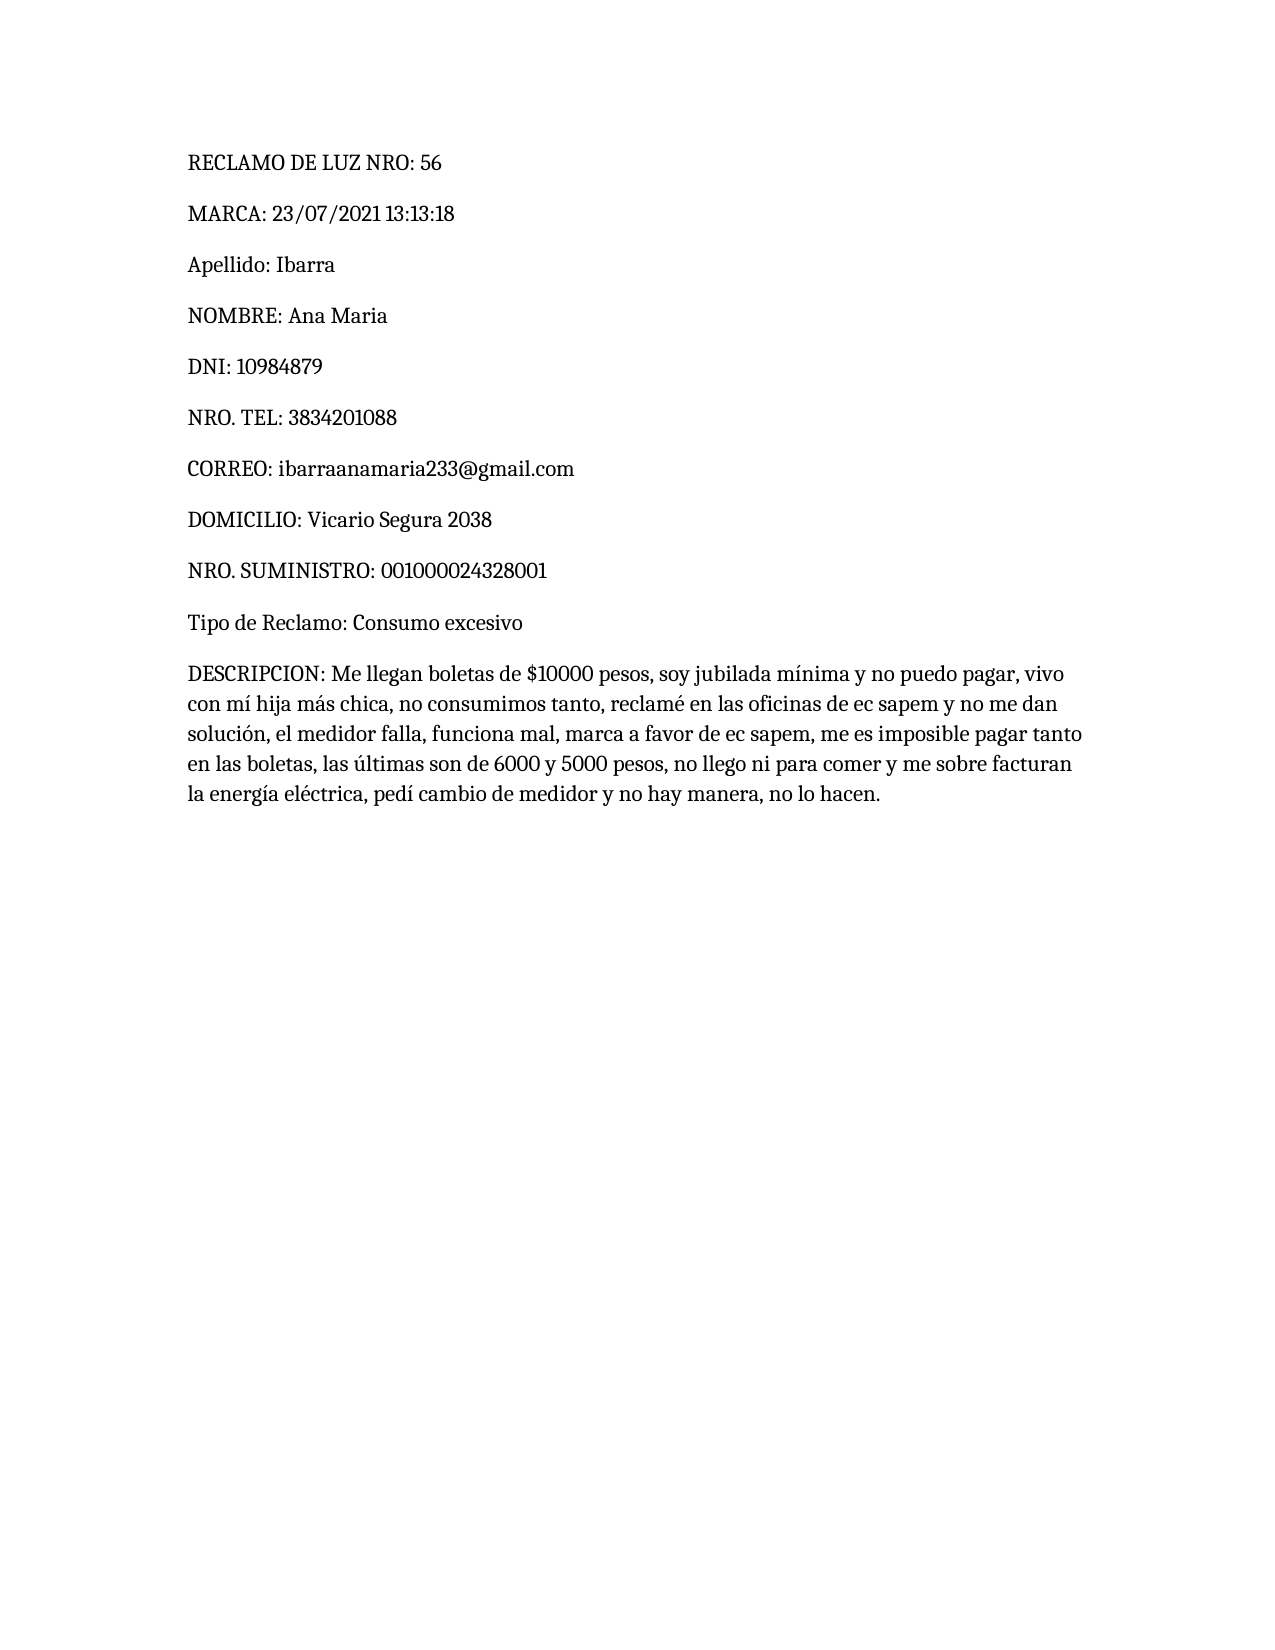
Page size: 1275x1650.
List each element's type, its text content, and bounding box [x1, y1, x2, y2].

text DESCRIPCION: Me llegan boletas de $10000 pesos, soy jubilada mínima y no puedo pagar, vivo con mí hija más chica, no consumimos tanto, reclamé en las oficinas de ec sapem y no me dan solución, el medidor falla, funciona mal, marca a favor de ec sapem, me es imposible pagar tanto en las boletas, las últimas son de 6000 y 5000 pesos, no llego ni para comer y me sobre facturan la energía eléctrica, pedí cambio de medidor y no hay manera, no lo hacen. [187, 660, 1087, 808]
text DOMICILIO: Vicario Segura 2038 [187, 507, 1087, 534]
text DNI: 10984879 [187, 354, 1087, 381]
text NRO. SUMINISTRO: 001000024328001 [187, 558, 1087, 585]
text NRO. TEL: 3834201088 [187, 405, 1087, 432]
text RECLAMO DE LUZ NRO: 56 [187, 150, 1087, 176]
text Tipo de Reclamo: Consumo excesivo [187, 609, 1087, 636]
text CORREO: ibarraanamaria233@gmail.com [187, 456, 1087, 483]
text NOMBRE: Ana Maria [187, 303, 1087, 329]
text MARCA: 23/07/2021 13:13:18 [187, 201, 1087, 227]
text Apellido: Ibarra [187, 252, 1087, 278]
